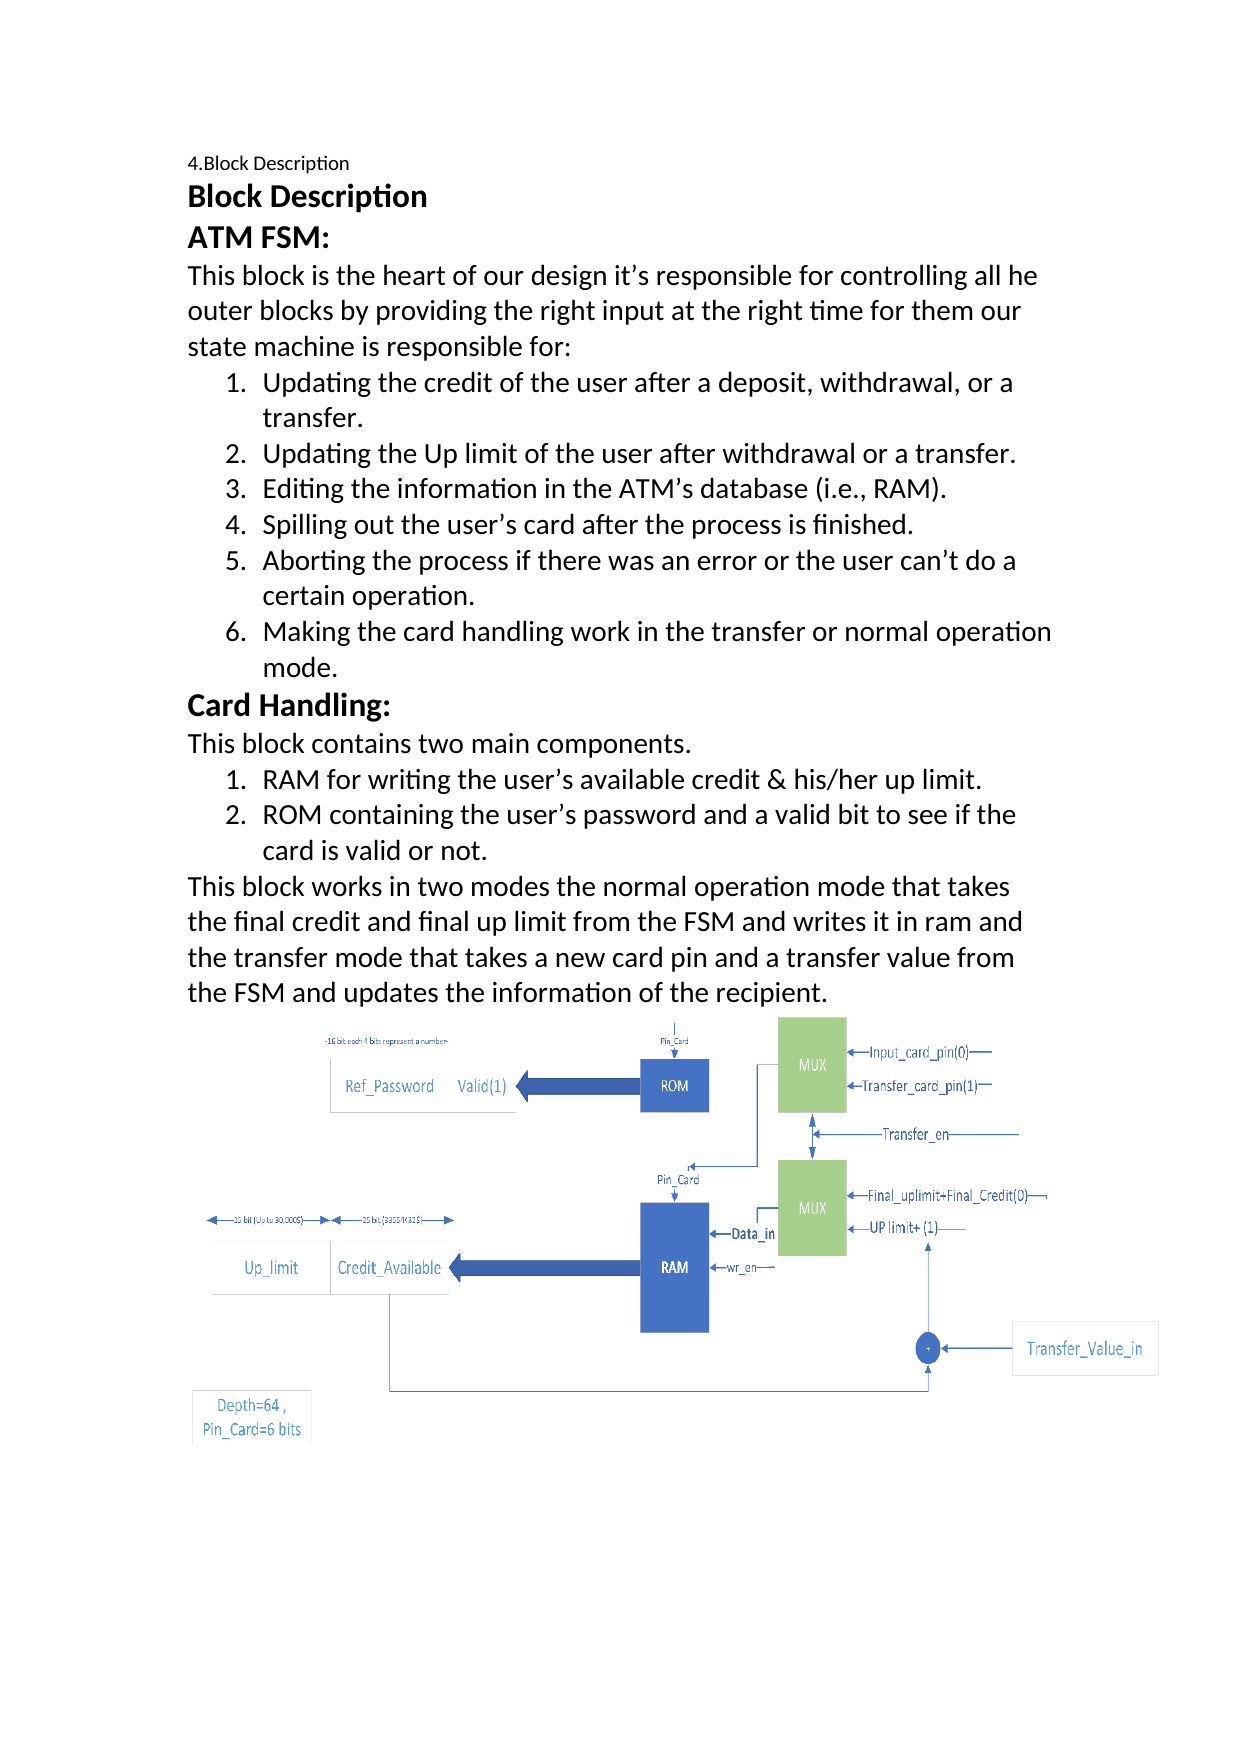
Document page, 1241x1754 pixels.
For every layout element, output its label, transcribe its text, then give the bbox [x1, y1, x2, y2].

list Aborting the process if there was an error or the user can’t do a certain operation. [225, 542, 1053, 613]
text This block works in two modes the normal operation mode that takes the final credit and final up limit from the FSM and writes it in ram and the transfer mode that takes a new card pin and a transfer value from the FSM and updates the information of the recipient. [187, 868, 1053, 1010]
text This block contains two main components. [187, 725, 1053, 761]
text This block is the heart of our design it’s responsible for controlling all he outer blocks by providing the right input at the right time for them our state machine is responsible for: [187, 257, 1053, 364]
text 4.Block Description Block Description [187, 150, 1053, 216]
text Card Handling: [187, 684, 1053, 725]
list Spilling out the user’s card after the process is finished. [225, 506, 1053, 542]
list RAM for writing the user’s available credit & his/her up limit. [225, 761, 1053, 796]
picture [187, 1010, 1163, 1457]
list Editing the information in the ATM’s database (i.e., RAM). [225, 471, 1053, 506]
text ATM FSM: [187, 216, 1053, 257]
list Updating the Up limit of the user after withdrawal or a transfer. [225, 435, 1053, 471]
list Updating the credit of the user after a deposit, withdrawal, or a transfer. [225, 364, 1053, 435]
list ROM containing the user’s password and a valid bit to see if the card is valid or not. [225, 796, 1053, 868]
list Making the card handling work in the transfer or normal operation mode. [225, 613, 1053, 684]
